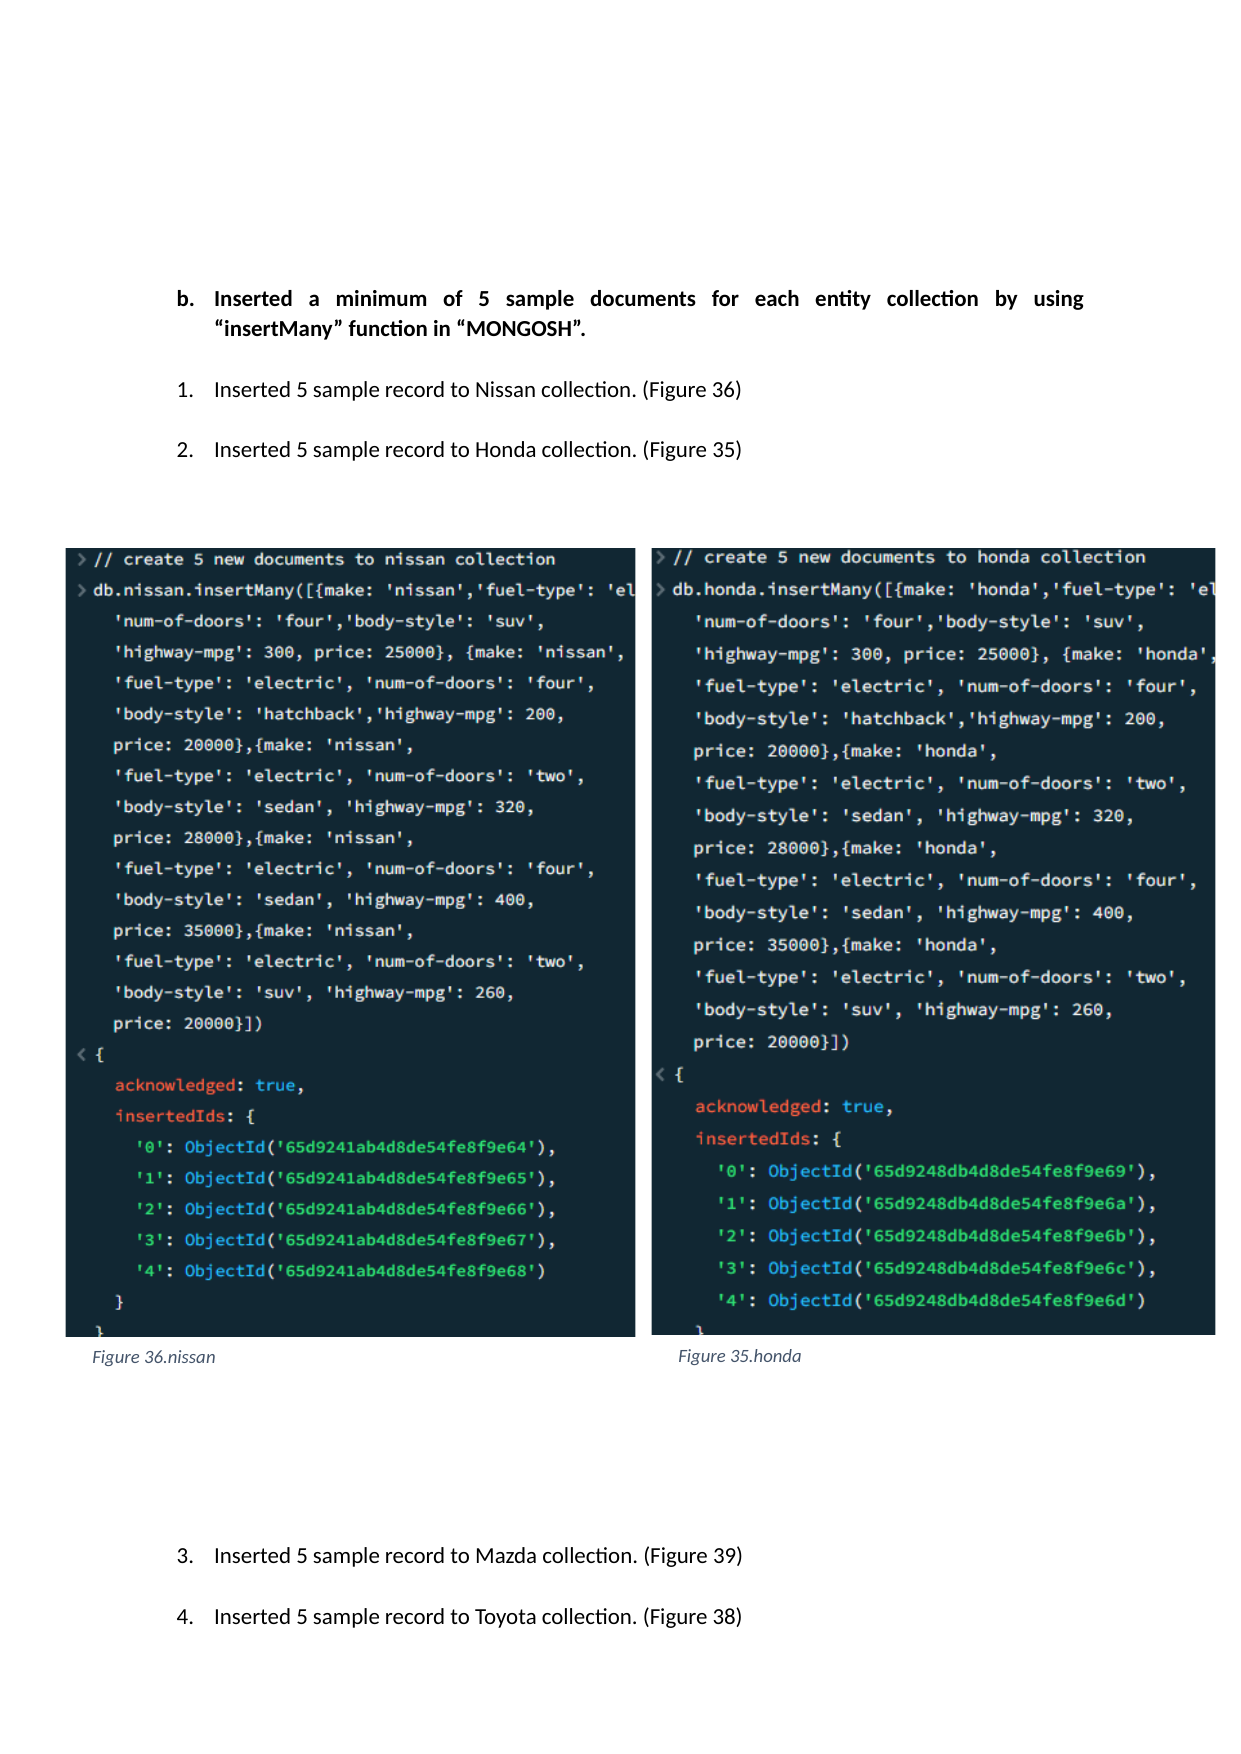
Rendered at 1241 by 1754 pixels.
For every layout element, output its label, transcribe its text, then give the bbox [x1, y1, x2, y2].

picture [65, 548, 636, 1337]
list Inserted 5 sample record to Mazda collection. (Figure 39) [176, 1541, 1086, 1569]
list Inserted 5 sample record to Honda collection. (Figure 35) [176, 435, 1125, 463]
list Inserted 5 sample record to Nissan collection. (Figure 36) [176, 375, 1086, 403]
picture [651, 548, 1216, 1335]
list Inserted a minimum of 5 sample documents for each entity collection by using “insertMany” function in “MONGOSH”. [176, 284, 1086, 343]
list Inserted 5 sample record to Toyota collection. (Figure 38) [176, 1602, 1086, 1630]
